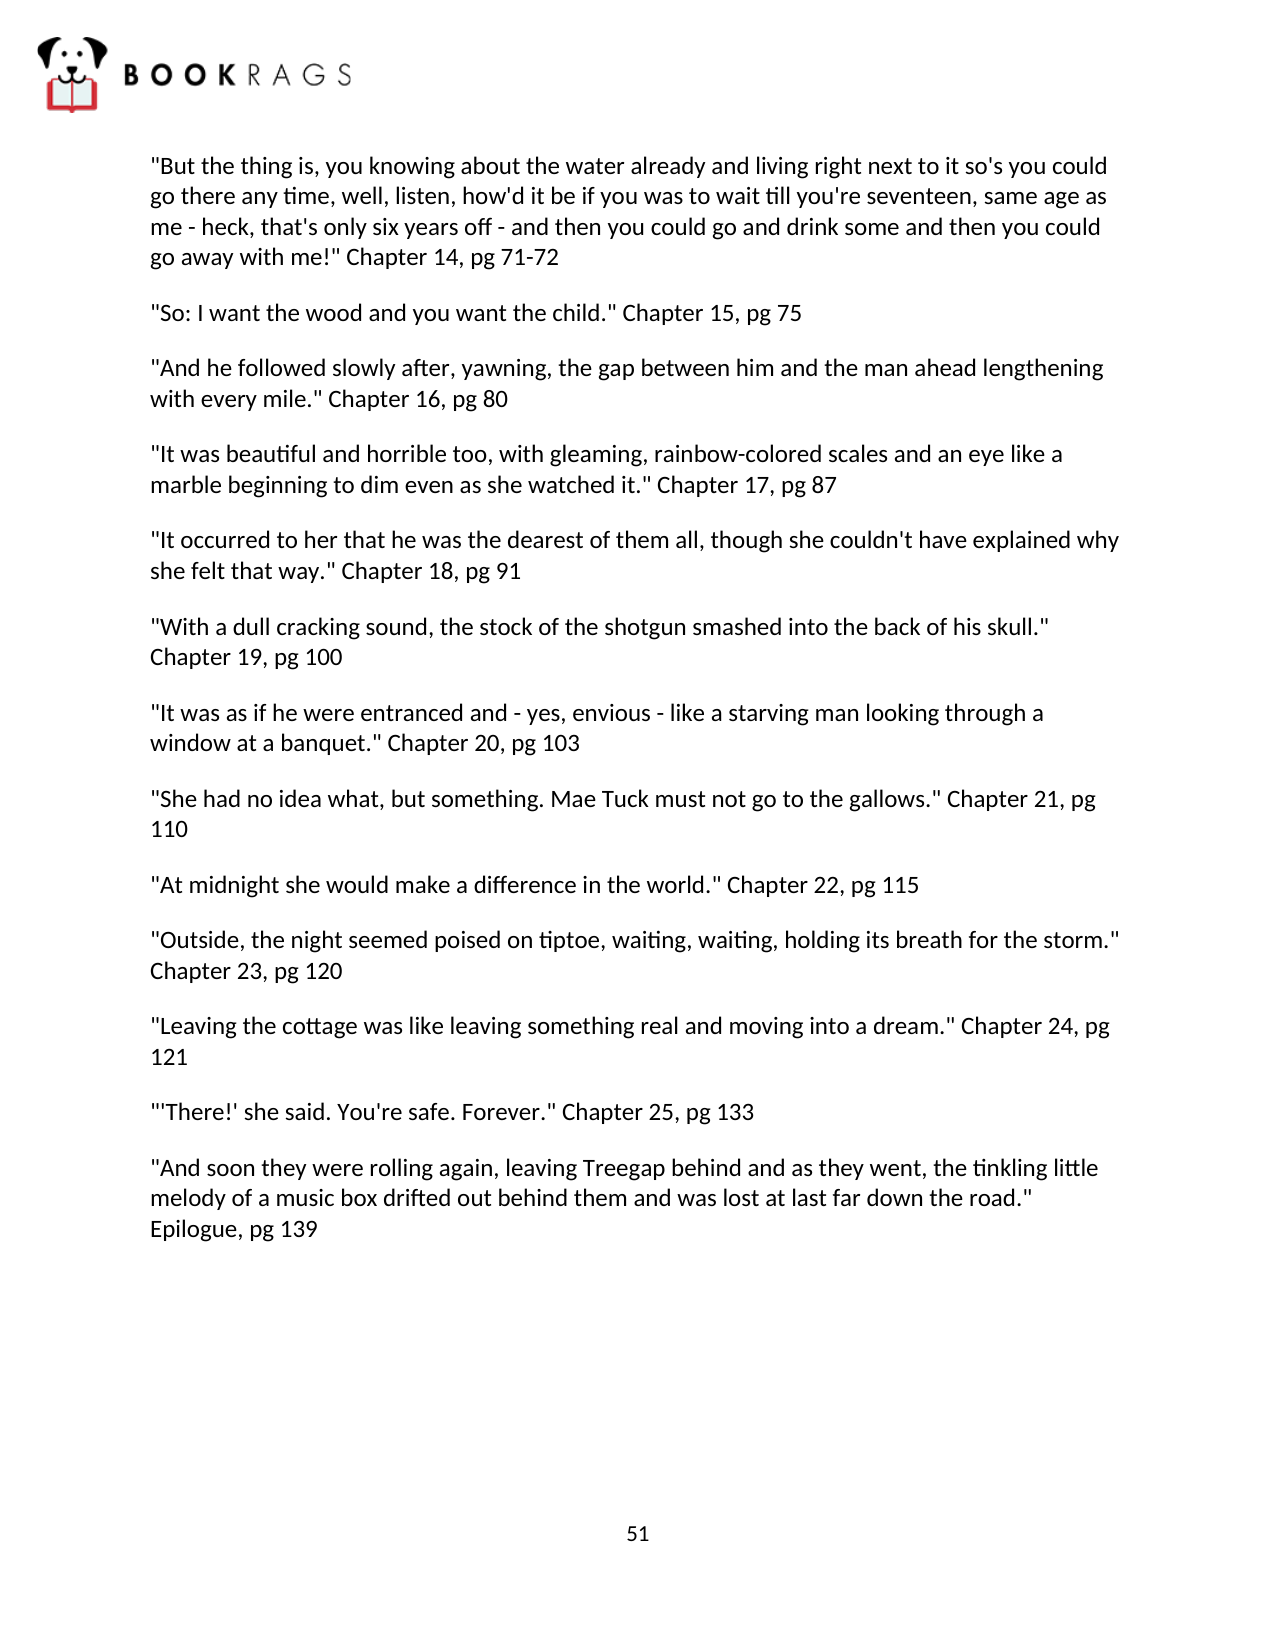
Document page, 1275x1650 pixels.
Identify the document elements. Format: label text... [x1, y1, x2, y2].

text "Outside, the night seemed poised on tiptoe, waiting, waiting, holding its breath for the storm." Chapter 23, pg 120 [150, 924, 1125, 985]
text "She had no idea what, but something. Mae Tuck must not go to the gallows." Chapter 21, pg 110 [150, 783, 1125, 844]
text "At midnight she would make a difference in the world." Chapter 22, pg 115 [150, 869, 1125, 899]
text "But the thing is, you knowing about the water already and living right next to it so's you could go there any time, well, listen, how'd it be if you was to wait till you're seventeen, same age as me - heck, that's only six years off - and then you could go and drink some and then you could go away with me!" Chapter 14, pg 71-72 [150, 150, 1125, 272]
text "With a dull cracking sound, the stock of the shotgun smashed into the back of his skull." Chapter 19, pg 100 [150, 611, 1125, 672]
text "Leaving the cottage was like leaving something real and moving into a dream." Chapter 24, pg 121 [150, 1010, 1125, 1071]
text "So: I want the wood and you want the child." Chapter 15, pg 75 [150, 297, 1125, 328]
text "It occurred to her that he was the dearest of them all, though she couldn't have explained why she felt that way." Chapter 18, pg 91 [150, 525, 1125, 586]
text "And he followed slowly after, yawning, the gap between him and the man ahead lengthening with every mile." Chapter 16, pg 80 [150, 353, 1125, 414]
picture [37, 37, 351, 113]
text "And soon they were rolling again, leaving Treegap behind and as they went, the tinkling little melody of a music box drifted out behind them and was lost at last far down the road." Epilogue, pg 139 [150, 1152, 1125, 1243]
text "It was beautiful and horrible too, with gleaming, rainbow-colored scales and an eye like a marble beginning to dim even as she watched it." Chapter 17, pg 87 [150, 439, 1125, 500]
text "It was as if he were entranced and - yes, envious - like a starving man looking through a window at a banquet." Chapter 20, pg 103 [150, 697, 1125, 758]
text "'There!' she said. You're safe. Forever." Chapter 25, pg 133 [150, 1096, 1125, 1127]
